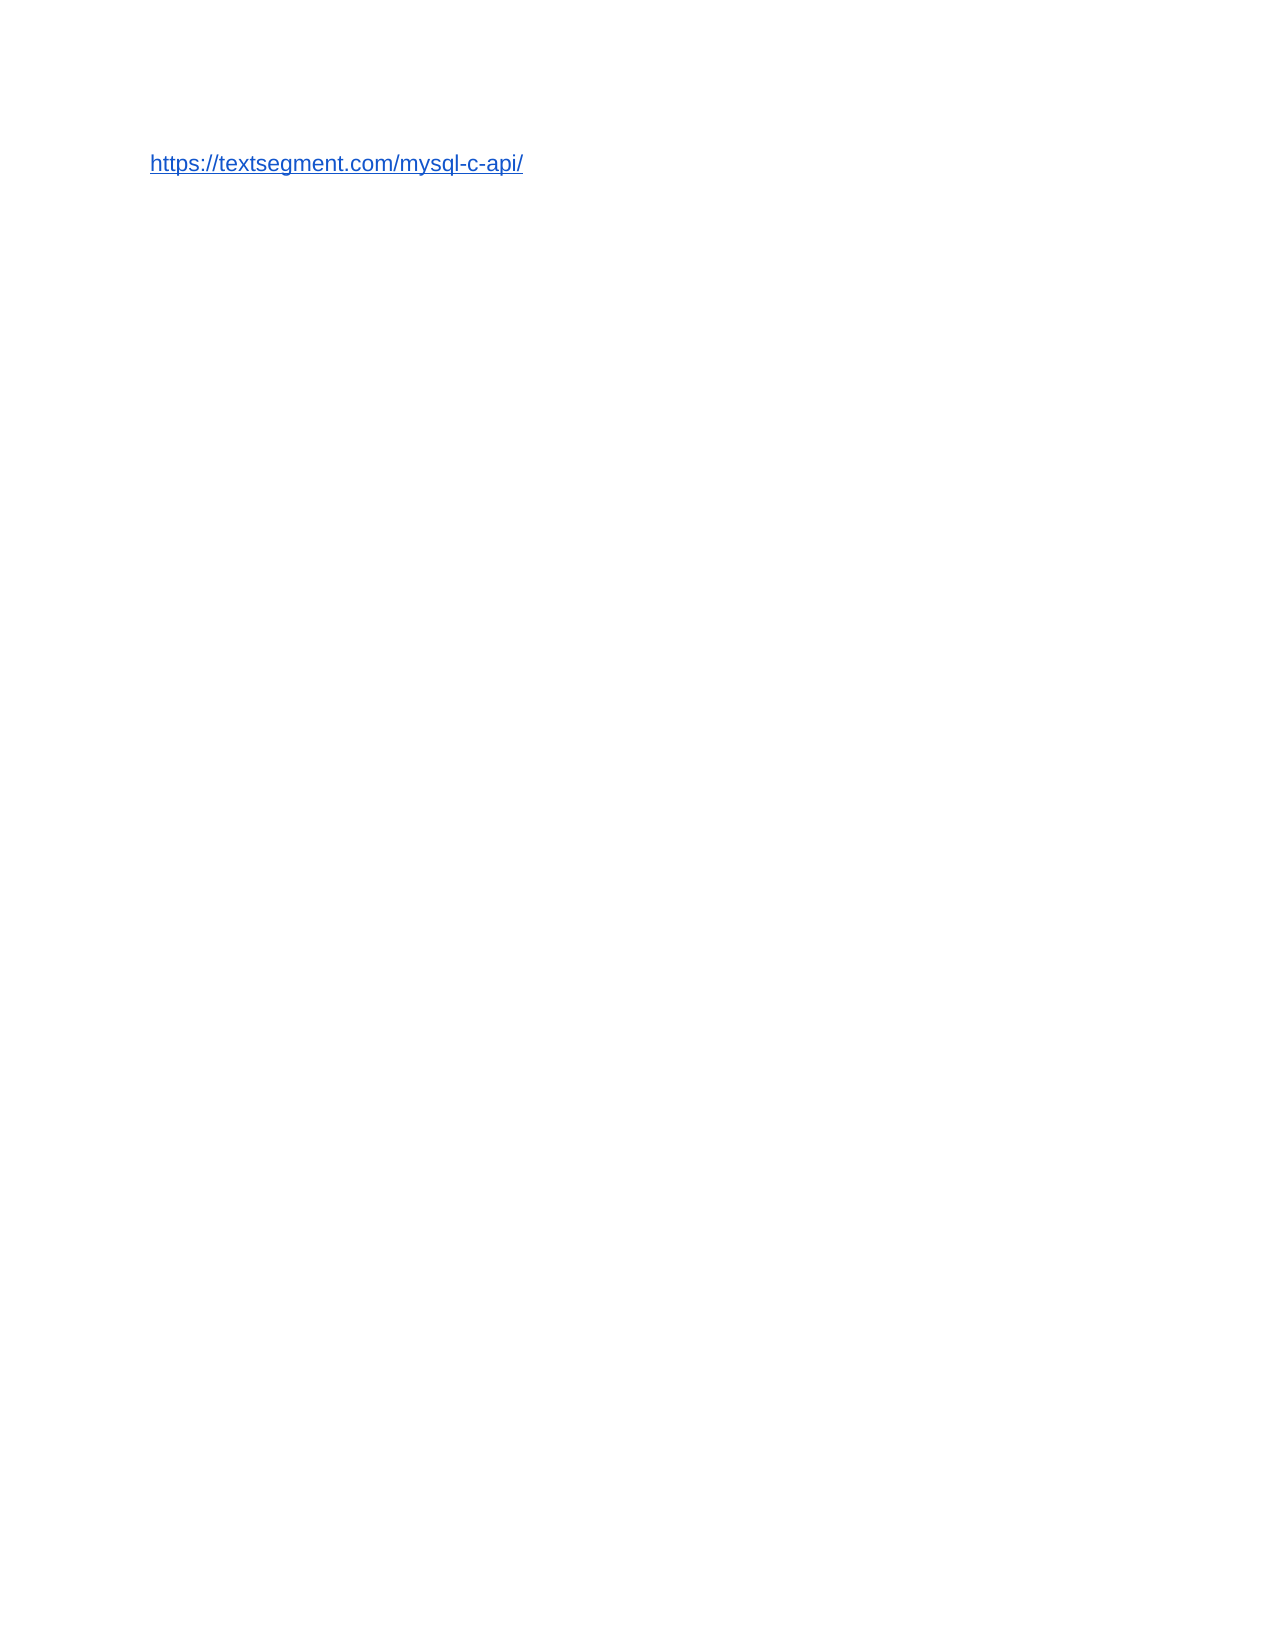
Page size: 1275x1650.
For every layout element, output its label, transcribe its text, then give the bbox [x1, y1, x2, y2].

text https://textsegment.com/mysql-c-api/ [150, 150, 1125, 176]
